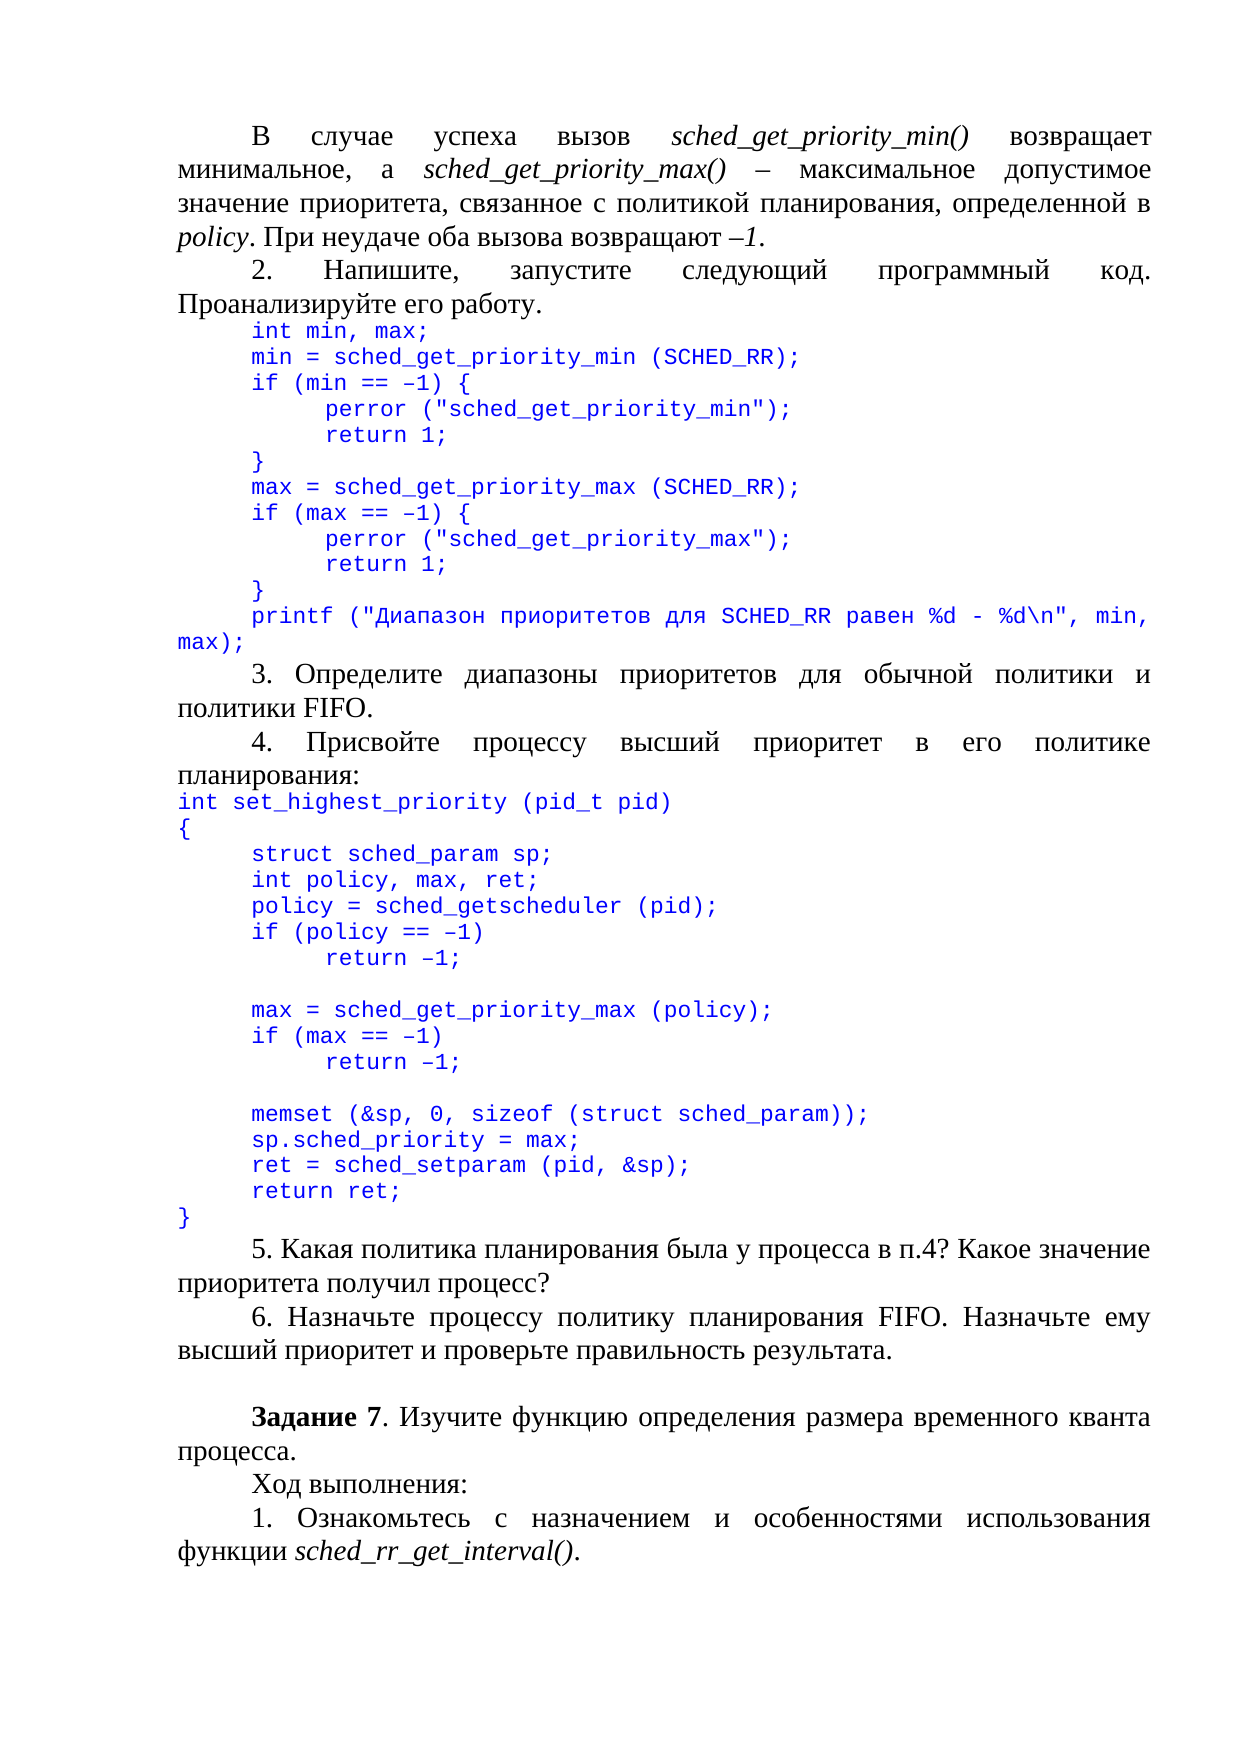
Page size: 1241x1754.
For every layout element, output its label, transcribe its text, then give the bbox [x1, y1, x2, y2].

text } [177, 1206, 1152, 1232]
text return 1; [251, 423, 1152, 449]
text perror ("sched_get_priority_min"); [251, 397, 1152, 423]
text 3. Определите диапазоны приоритетов для обычной политики и политики FIFO. [177, 657, 1152, 724]
text memset (&sp, 0, sizeof (struct sched_param)); [177, 1102, 1152, 1128]
text if (min == –1) { [177, 371, 1152, 397]
text } [177, 449, 1152, 475]
text Задание 7. Изучите функцию определения размера временного кванта процесса. [177, 1399, 1152, 1466]
text } [177, 579, 1152, 605]
text policy = sched_getscheduler (pid); [177, 894, 1152, 920]
text min = sched_get_priority_min (SCHED_RR); [177, 345, 1152, 371]
text int policy, max, ret; [177, 868, 1152, 894]
text int min, max; [177, 319, 1152, 345]
text if (max == –1) [177, 1024, 1152, 1050]
text 1. Ознакомьтесь с назначением и особенностями использования функции sched_rr_get_interval(). [177, 1500, 1152, 1567]
text 4. Присвойте процессу высший приоритет в его политике планирования: [177, 724, 1152, 791]
text if (policy == –1) [177, 920, 1152, 946]
text return ret; [177, 1180, 1152, 1206]
text int set_highest_priority (pid_t pid) [177, 791, 1152, 817]
text 2. Напишите, запустите следующий программный код. Проанализируйте его работу. [177, 252, 1152, 319]
text В случае успеха вызов sched_get_priority_min() возвращает минимальное, а sched_get_priority_max() – максимальное допустимое значение приоритета, связанное с политикой планирования, определенной в policy. При неудаче оба вызова возвращают –1. [177, 118, 1152, 252]
text struct sched_param sp; [177, 843, 1152, 868]
text max = sched_get_priority_max (policy); [177, 998, 1152, 1024]
text Ход выполнения: [177, 1466, 1152, 1500]
text perror ("sched_get_priority_max"); [251, 527, 1152, 553]
text ret = sched_setparam (pid, &sp); [177, 1154, 1152, 1180]
text if (max == –1) { [177, 501, 1152, 527]
text return –1; [251, 946, 1152, 972]
text sp.sched_priority = max; [177, 1128, 1152, 1154]
text 5. Какая политика планирования была у процесса в п.4? Какое значение приоритета получил процесс? [177, 1232, 1152, 1299]
text printf ("Диапазон приоритетов для SCHED_RR равен %d - %d\n", min, max); [177, 605, 1152, 657]
text { [177, 817, 1152, 843]
text return –1; [251, 1050, 1152, 1076]
text max = sched_get_priority_max (SCHED_RR); [177, 475, 1152, 501]
text 6. Назначьте процессу политику планирования FIFO. Назначьте ему высший приоритет и проверьте правильность результата. [177, 1299, 1152, 1366]
text return 1; [251, 553, 1152, 579]
